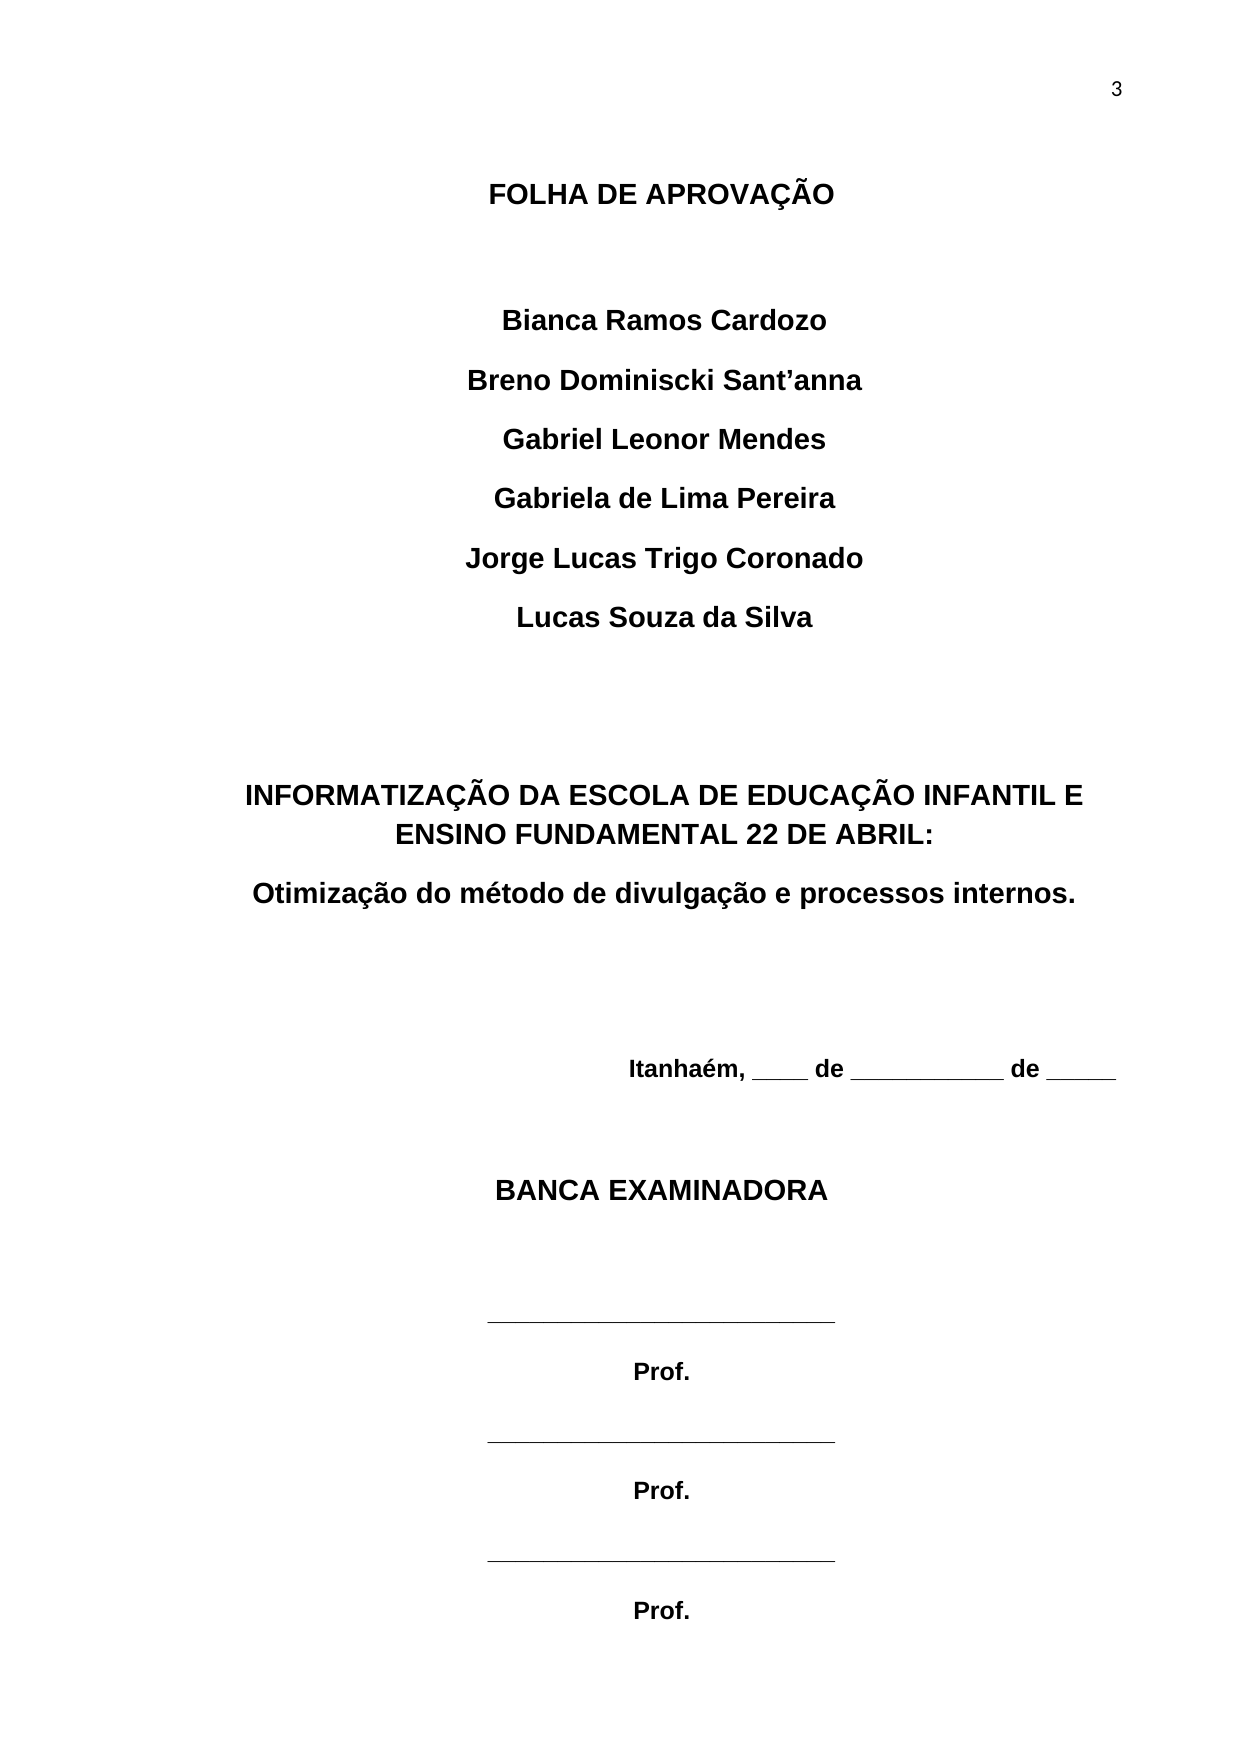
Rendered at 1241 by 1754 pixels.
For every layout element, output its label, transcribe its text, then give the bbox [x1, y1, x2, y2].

text Itanhaém, ____ de ___________ de _____ [207, 1054, 1117, 1083]
text BANCA EXAMINADORA [207, 1173, 1116, 1207]
text _________________________ [207, 1417, 1116, 1445]
text _________________________ [207, 1297, 1116, 1326]
text Bianca Ramos Cardozo [207, 303, 1122, 337]
text Prof. [207, 1476, 1116, 1505]
text Prof. [207, 1596, 1116, 1625]
text _________________________ [207, 1536, 1116, 1565]
text Gabriel Leonor Mendes [207, 422, 1122, 456]
text Jorge Lucas Trigo Coronado [207, 541, 1122, 574]
text FOLHA DE APROVAÇÃO [207, 177, 1117, 211]
text INFORMATIZAÇÃO DA ESCOLA DE EDUCAÇÃO INFANTIL E ENSINO FUNDAMENTAL 22 DE ABRIL: [207, 778, 1122, 851]
text Prof. [207, 1357, 1116, 1386]
text Lucas Souza da Silva [207, 600, 1122, 634]
text Breno Dominiscki Sant’anna [207, 363, 1122, 396]
text Gabriela de Lima Pereira [207, 482, 1122, 515]
text Otimização do método de divulgação e processos internos. [207, 876, 1122, 910]
